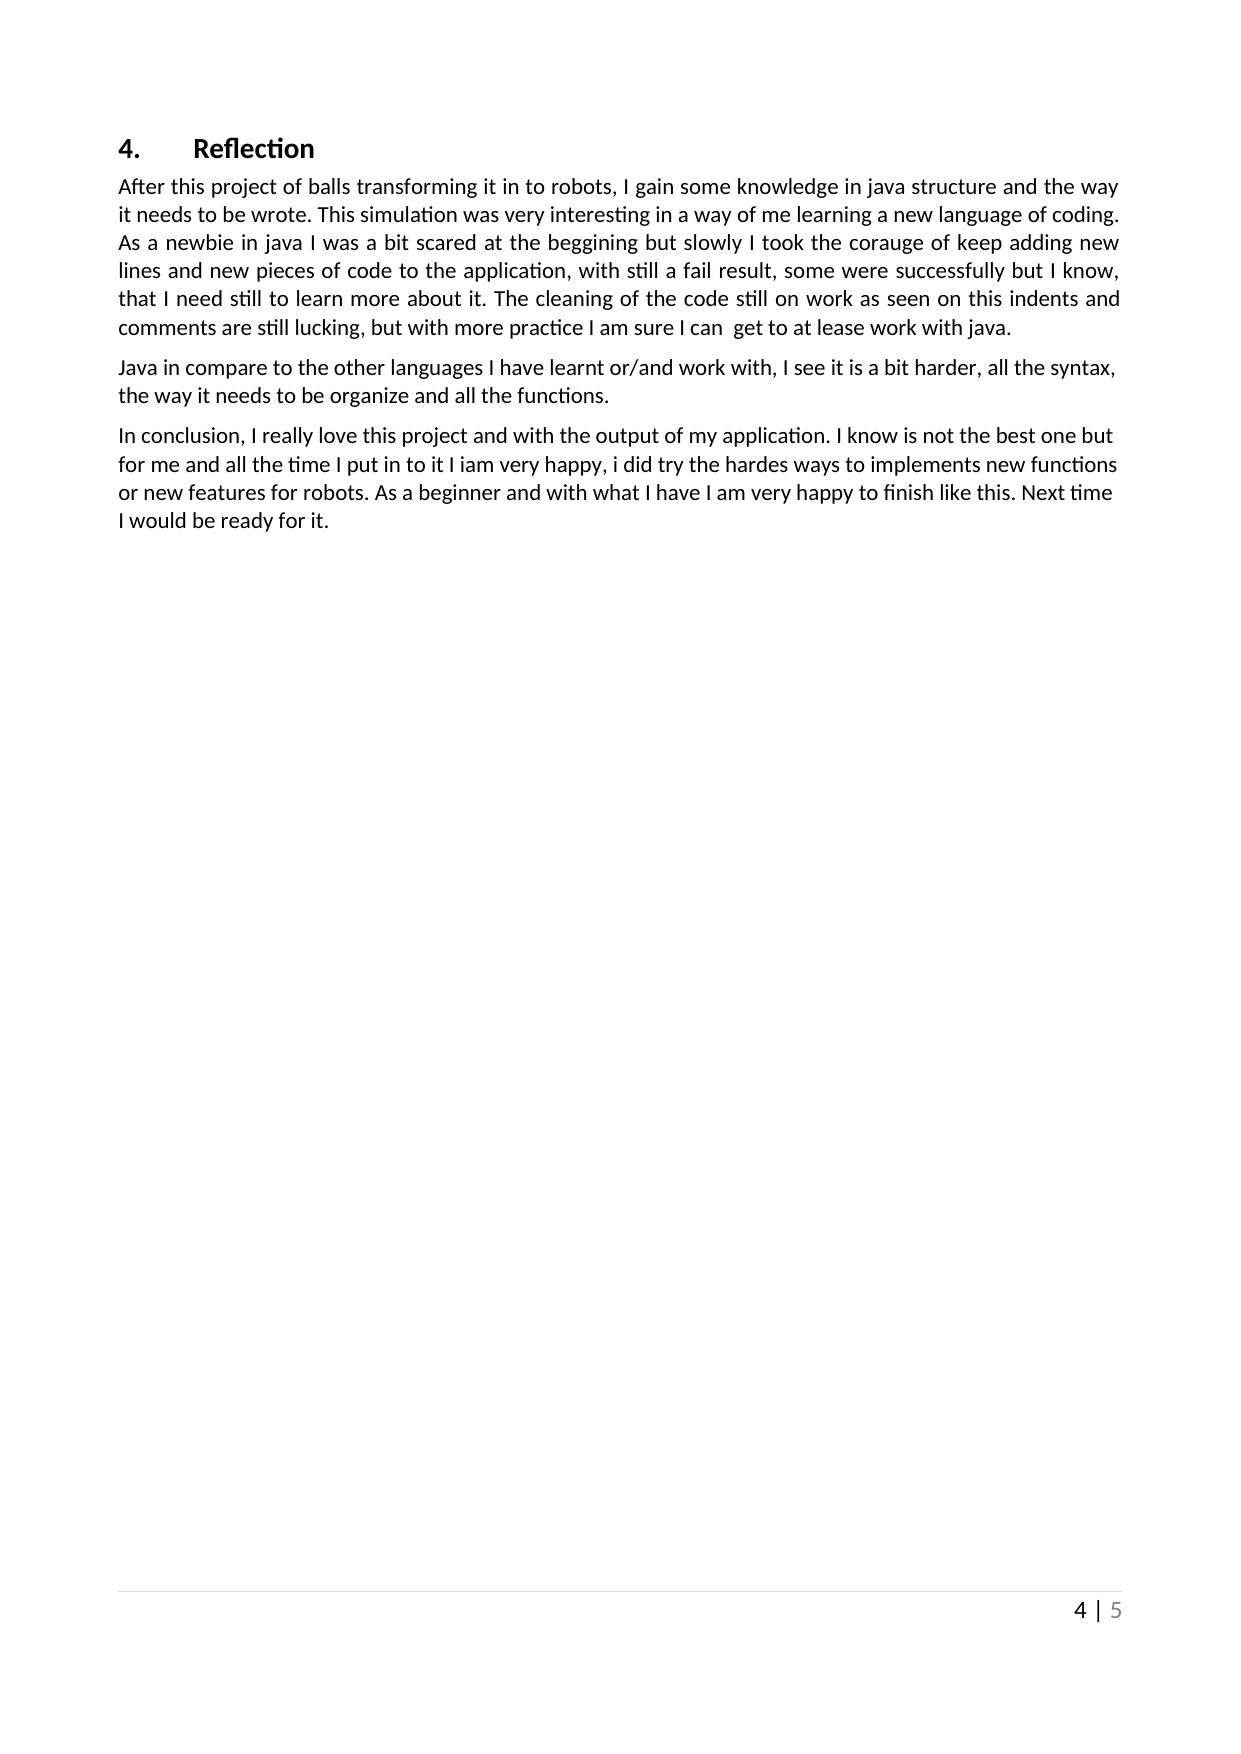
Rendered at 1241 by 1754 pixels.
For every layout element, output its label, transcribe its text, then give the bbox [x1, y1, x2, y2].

text After this project of balls transforming it in to robots, I gain some knowledge in java structure and the way it needs to be wrote. This simulation was very interesting in a way of me learning a new language of coding. As a newbie in java I was a bit scared at the beggining but slowly I took the corauge of keep adding new lines and new pieces of code to the application, with still a fail result, some were successfully but I know, that I need still to learn more about it. The cleaning of the code still on work as seen on this indents and comments are still lucking, but with more practice I am sure I can get to at lease work with java. [118, 172, 1122, 341]
text Java in compare to the other languages I have learnt or/and work with, I see it is a bit harder, all the syntax, the way it needs to be organize and all the functions. [118, 353, 1122, 409]
text In conclusion, I really love this project and with the output of my application. I know is not the best one but for me and all the time I put in to it I iam very happy, i did try the hardes ways to implements new functions or new features for robots. As a beginner and with what I have I am very happy to finish like this. Next time I would be ready for it. [118, 422, 1122, 534]
subtitle Reflection [118, 131, 1122, 166]
